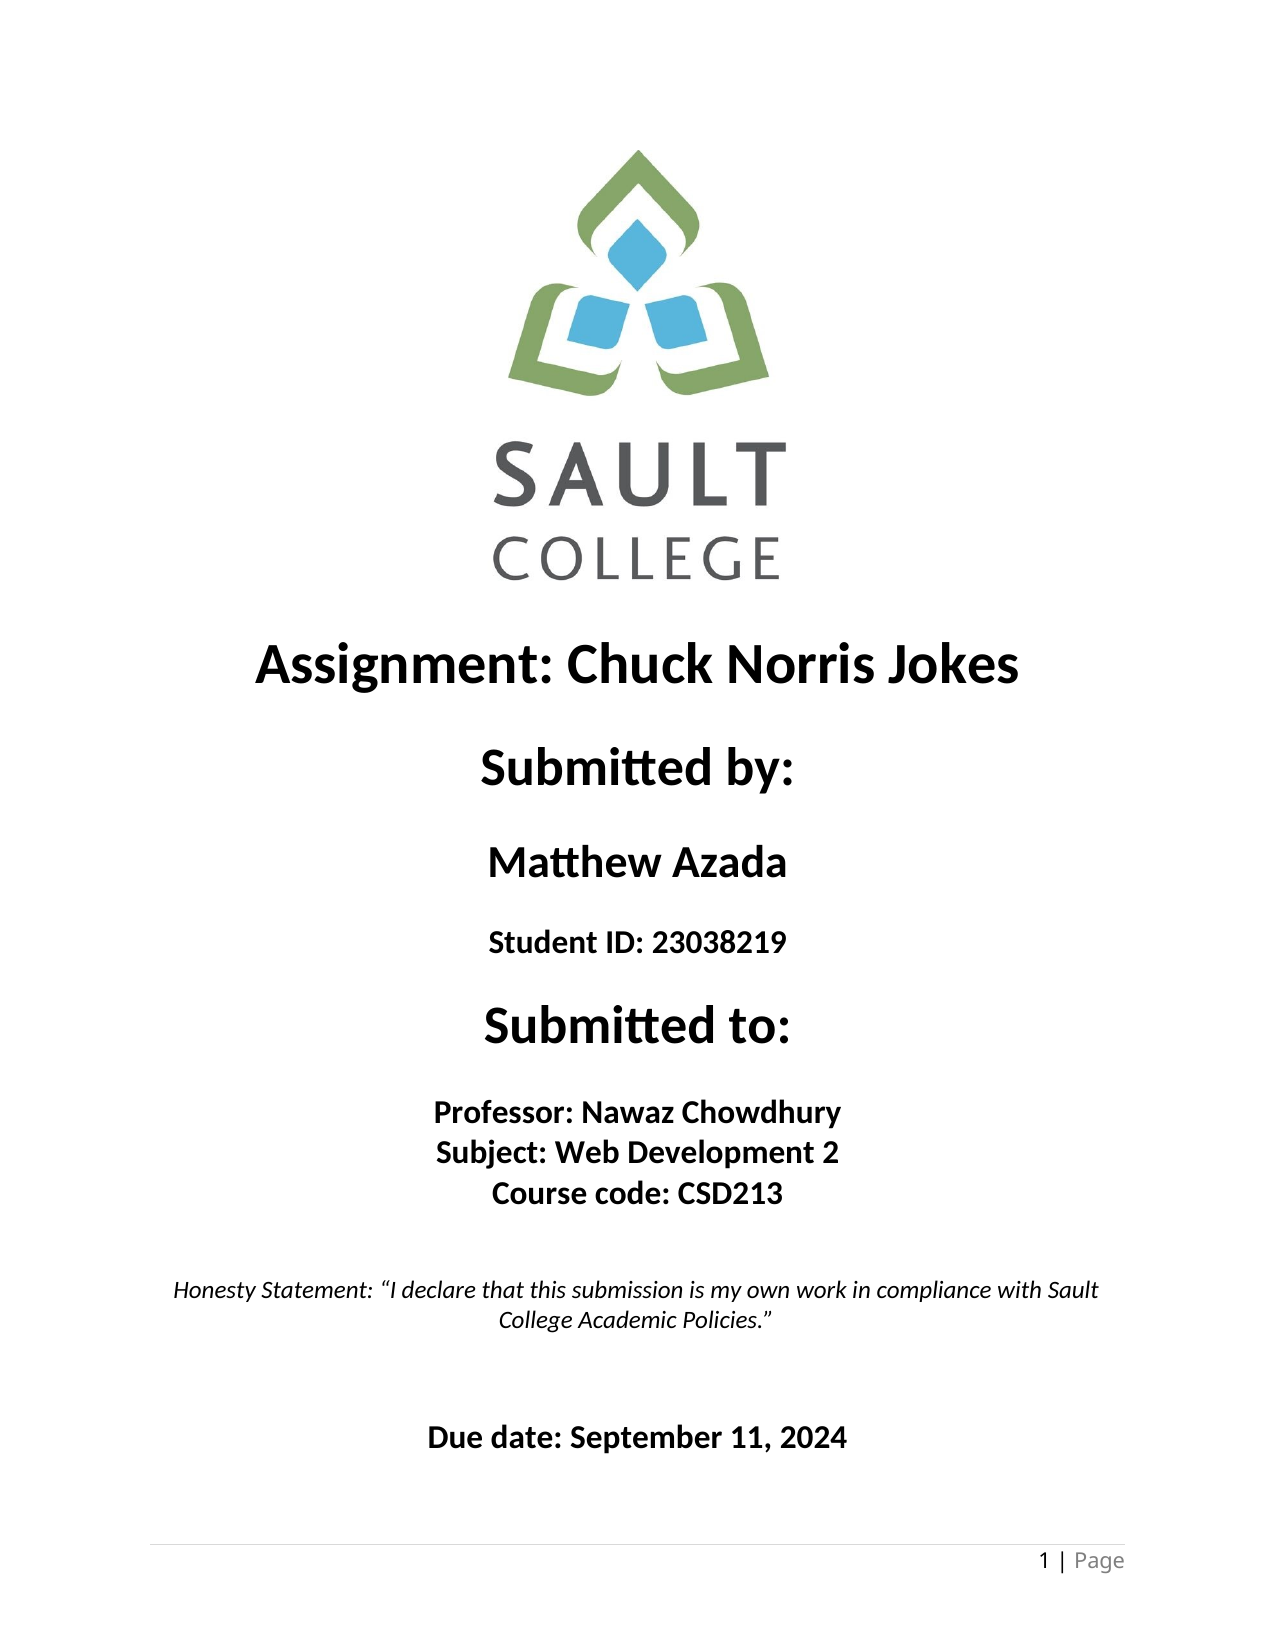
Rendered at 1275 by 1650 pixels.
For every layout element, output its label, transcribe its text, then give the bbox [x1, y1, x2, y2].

text Assignment: Chuck Norris Jokes [150, 627, 1125, 698]
text Submitted to: [150, 991, 1125, 1057]
text Due date: September 11, 2024 [150, 1417, 1125, 1457]
text Student ID: 23038219 [150, 921, 1125, 962]
picture [487, 150, 788, 586]
text Honesty Statement: “I declare that this submission is my own work in compliance with Sault College Academic Policies.” [150, 1274, 1125, 1335]
text Submitted by: [150, 733, 1125, 799]
text Course code: CSD213 [150, 1172, 1125, 1213]
text Professor: Nawaz Chowdhury [150, 1091, 1125, 1132]
text Matthew Azada [150, 833, 1125, 889]
text Subject: Web Development 2 [150, 1132, 1125, 1172]
